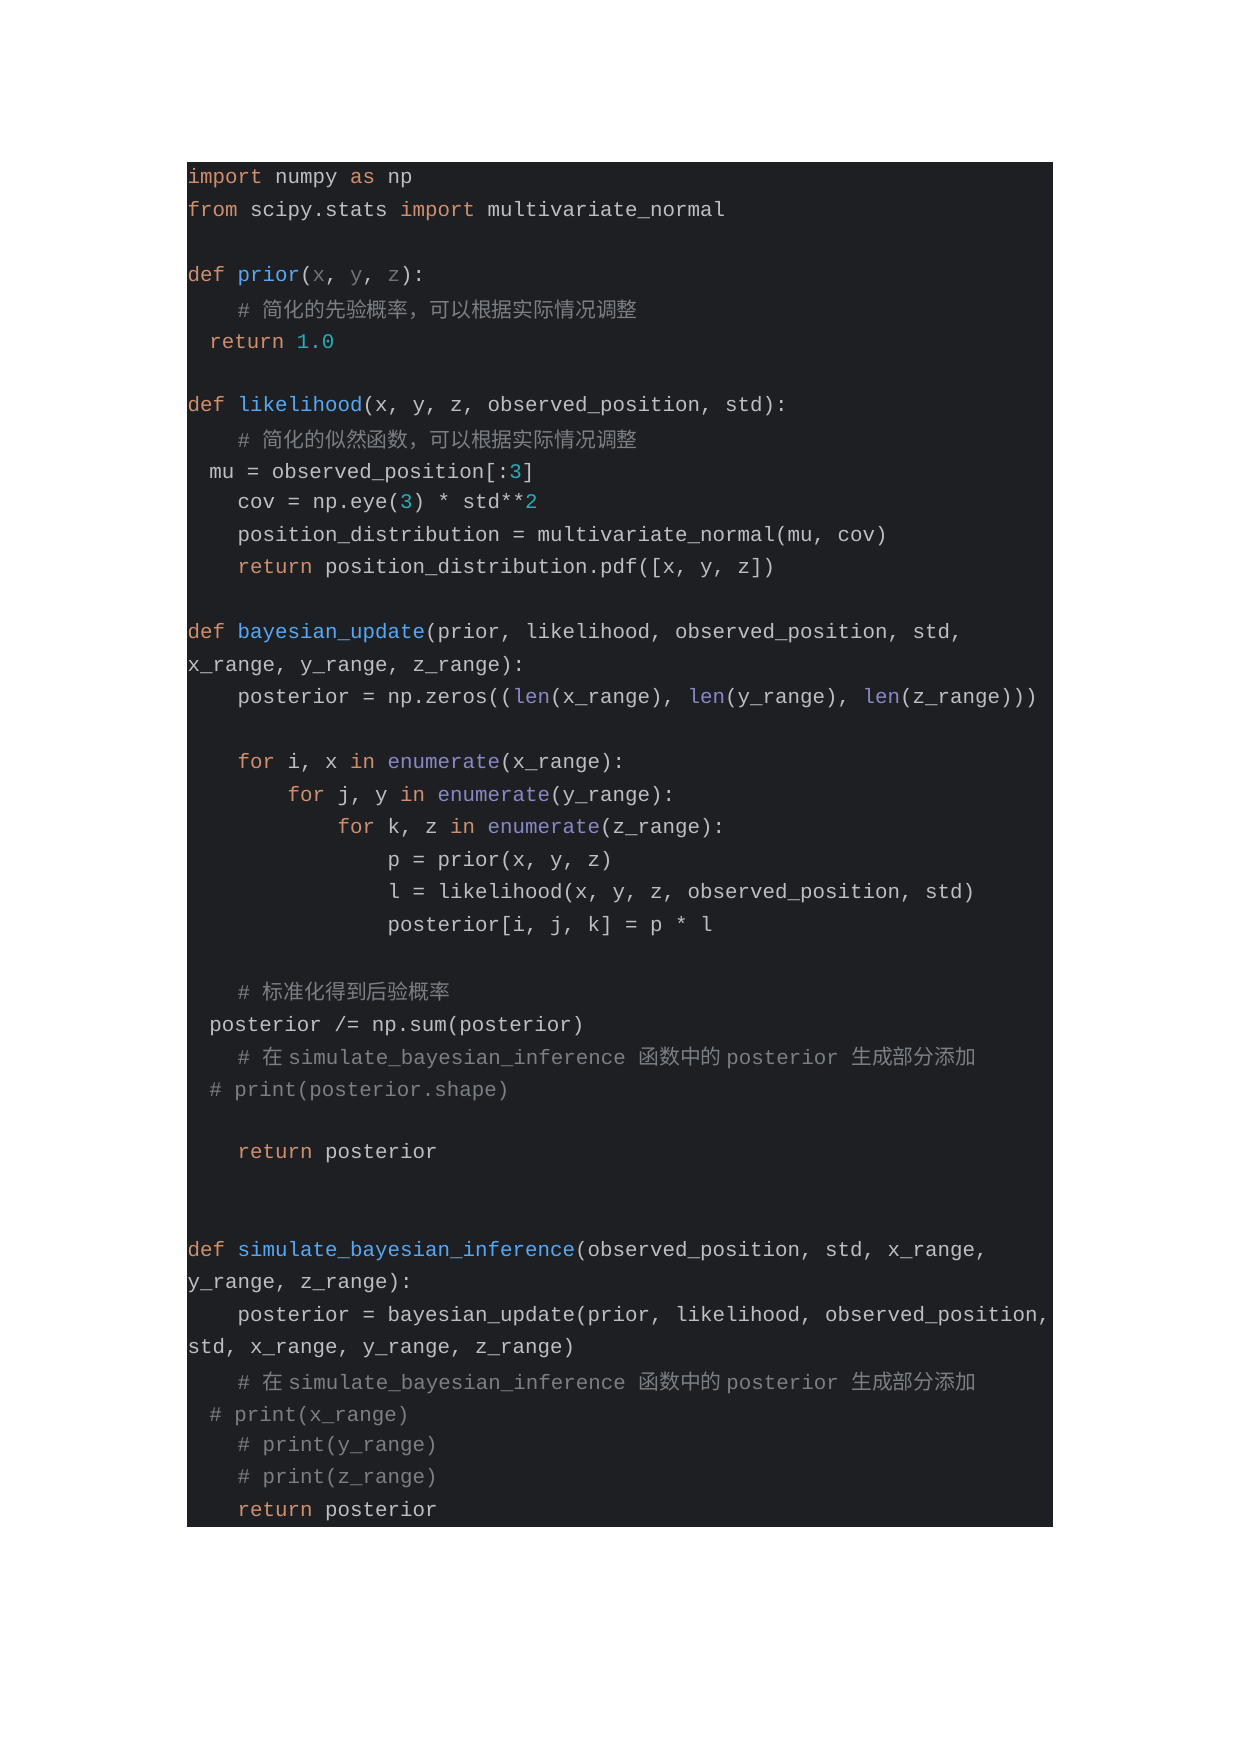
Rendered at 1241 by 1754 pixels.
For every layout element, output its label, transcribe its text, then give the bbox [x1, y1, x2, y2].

text import numpy as np from scipy.stats import multivariate_normal def prior(x, y, z): # 简化的先验概率，可以根据实际情况调整 return 1.0 def likelihood(x, y, z, observed_position, std): # 简化的似然函数，可以根据实际情况调整 mu = observed_position[:3] cov = np.eye(3) * std**2 position_distribution = multivariate_normal(mu, cov) return position_distribution.pdf([x, y, z]) def bayesian_update(prior, likelihood, observed_position, std, x_range, y_range, z_range): posterior = np.zeros((len(x_range), len(y_range), len(z_range))) for i, x in enumerate(x_range): for j, y in enumerate(y_range): for k, z in enumerate(z_range): p = prior(x, y, z) l = likelihood(x, y, z, observed_position, std) posterior[i, j, k] = p * l # 标准化得到后验概率 posterior /= np.sum(posterior) # 在 simulate_bayesian_inference 函数中的 posterior 生成部分添加 # print(posterior.shape) return posterior def simulate_bayesian_inference(observed_position, std, x_range, y_range, z_range): posterior = bayesian_update(prior, likelihood, observed_position, std, x_range, y_range, z_range) # 在 simulate_bayesian_inference 函数中的 posterior 生成部分添加 # print(x_range) # print(y_range) # print(z_range) return posterior [187, 162, 1053, 1527]
